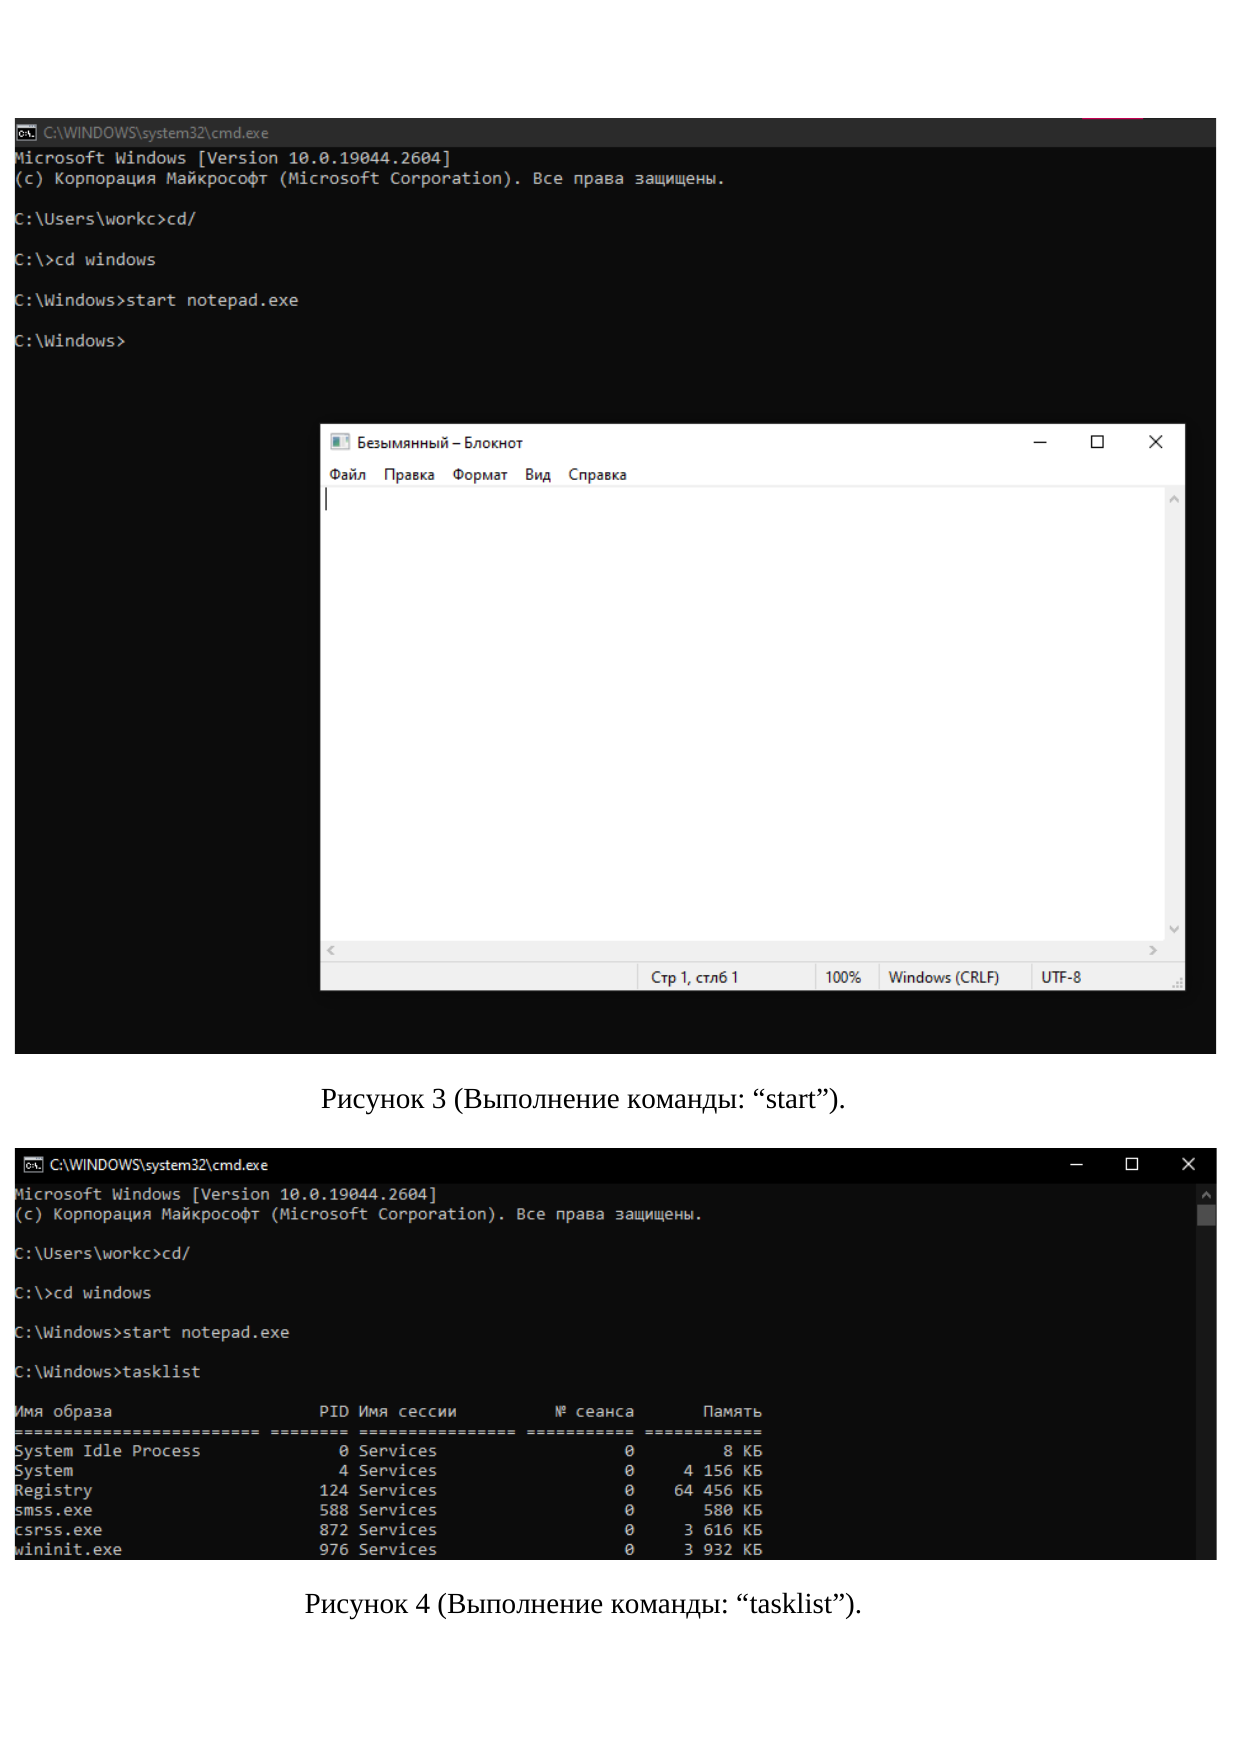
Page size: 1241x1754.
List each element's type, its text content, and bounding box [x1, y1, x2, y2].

picture [14, 118, 1217, 1054]
text Рисунок 4 (Выполнение команды: “tasklist”). [15, 1586, 1152, 1620]
text Рисунок 3 (Выполнение команды: “start”). [15, 1081, 1152, 1115]
picture [14, 1148, 1217, 1560]
